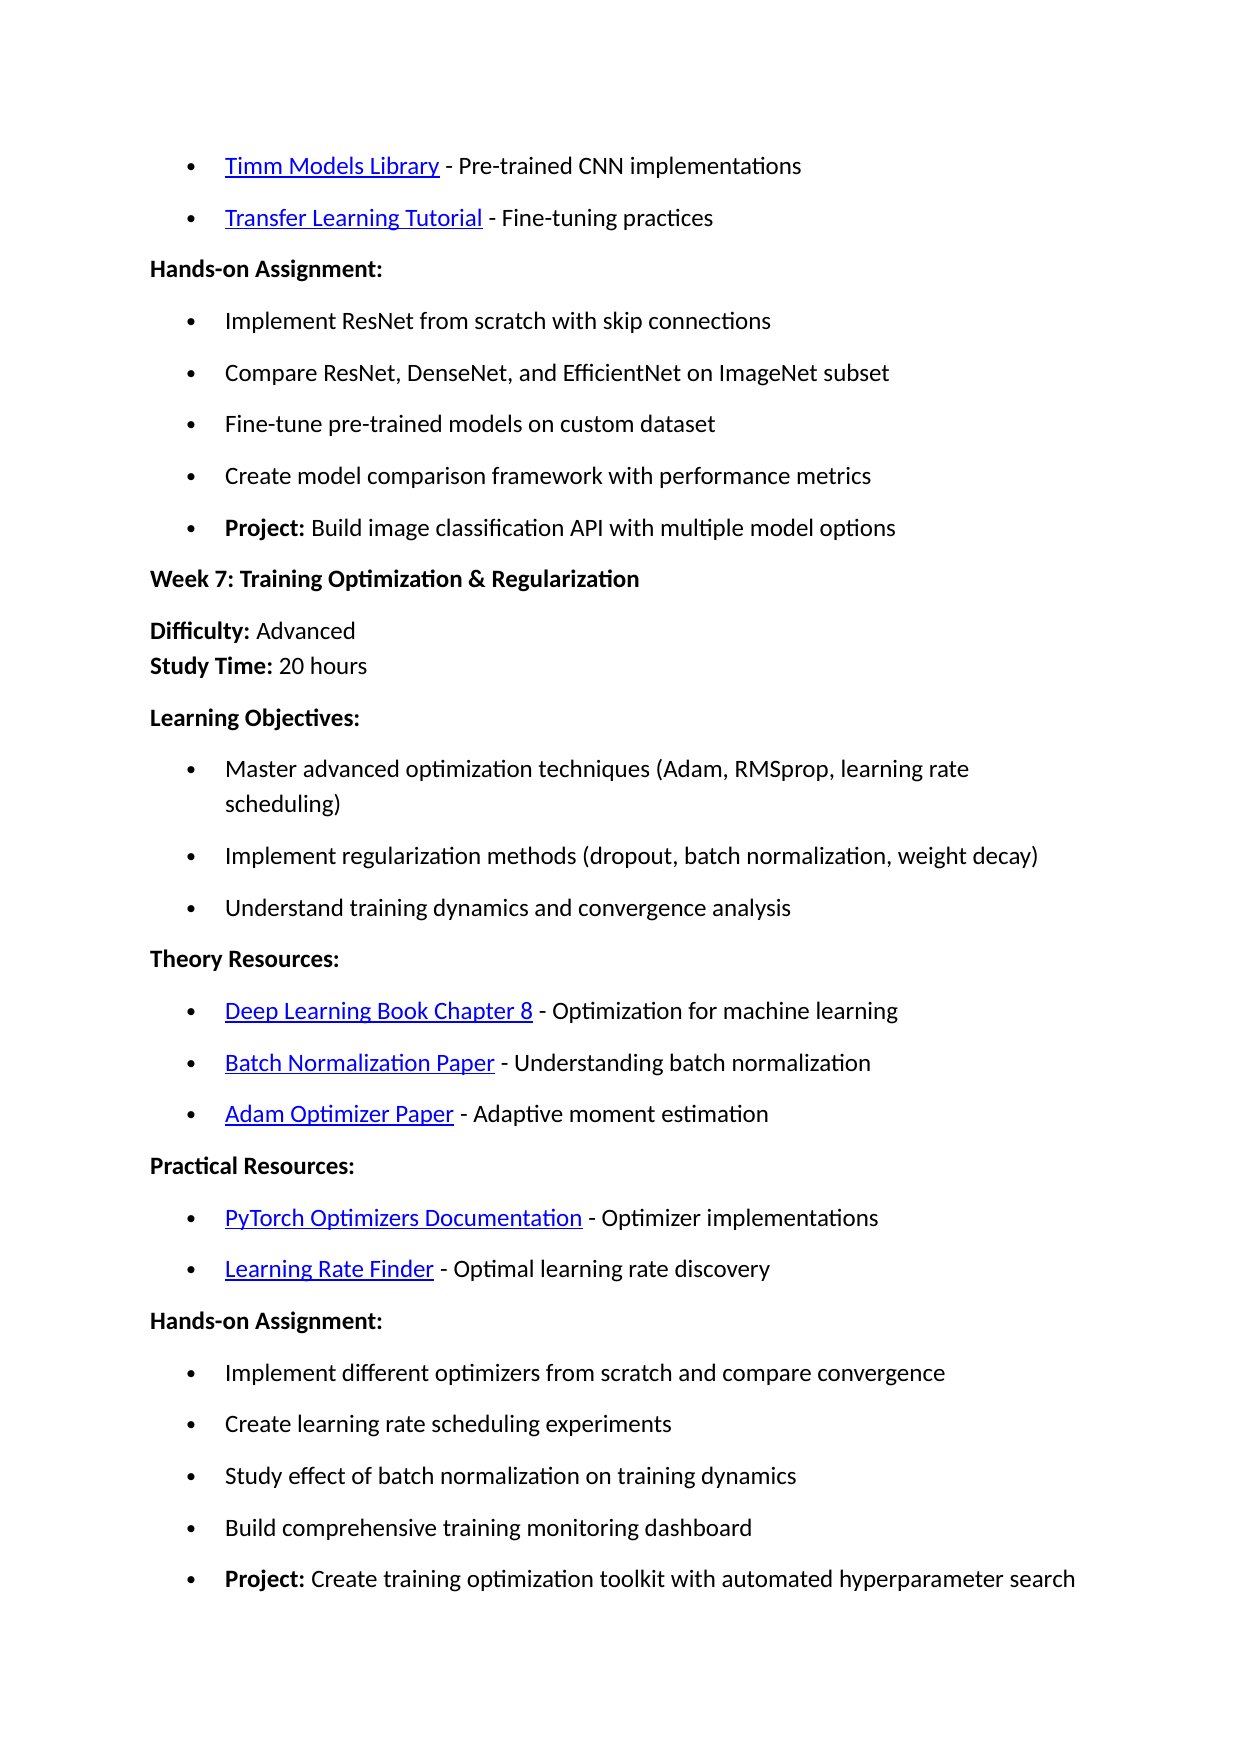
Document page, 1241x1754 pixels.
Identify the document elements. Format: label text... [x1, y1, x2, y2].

text Theory Resources: [150, 943, 1090, 974]
list Deep Learning Book Chapter 8 - Optimization for machine learning [187, 995, 1090, 1026]
text Difficulty: Advanced Study Time: 20 hours [150, 615, 1090, 681]
list Create model comparison framework with performance metrics [187, 460, 1090, 491]
list Implement regularization methods (dropout, batch normalization, weight decay) [187, 840, 1090, 871]
text Hands-on Assignment: [150, 253, 1090, 284]
text Practical Resources: [150, 1150, 1090, 1181]
list Study effect of batch normalization on training dynamics [187, 1460, 1090, 1491]
list Compare ResNet, DenseNet, and EfficientNet on ImageNet subset [187, 357, 1090, 387]
list Build comprehensive training monitoring dashboard [187, 1512, 1090, 1542]
list Batch Normalization Paper - Understanding batch normalization [187, 1047, 1090, 1077]
list Understand training dynamics and convergence analysis [187, 892, 1090, 922]
text Hands-on Assignment: [150, 1305, 1090, 1336]
list Project: Create training optimization toolkit with automated hyperparameter search [187, 1563, 1090, 1594]
text Week 7: Training Optimization & Regularization [150, 563, 1090, 594]
list Project: Build image classification API with multiple model options [187, 512, 1090, 542]
list Master advanced optimization techniques (Adam, RMSprop, learning rate scheduling) [187, 753, 1090, 819]
list Implement ResNet from scratch with skip connections [187, 305, 1090, 336]
list Create learning rate scheduling experiments [187, 1408, 1090, 1439]
list PyTorch Optimizers Documentation - Optimizer implementations [187, 1202, 1090, 1232]
list Transfer Learning Tutorial - Fine-tuning practices [187, 202, 1090, 232]
list Timm Models Library - Pre-trained CNN implementations [187, 150, 1090, 181]
text Learning Objectives: [150, 702, 1090, 732]
list Learning Rate Finder - Optimal learning rate discovery [187, 1253, 1090, 1284]
list Adam Optimizer Paper - Adaptive moment estimation [187, 1098, 1090, 1129]
list Implement different optimizers from scratch and compare convergence [187, 1357, 1090, 1387]
list Fine-tune pre-trained models on custom dataset [187, 408, 1090, 439]
